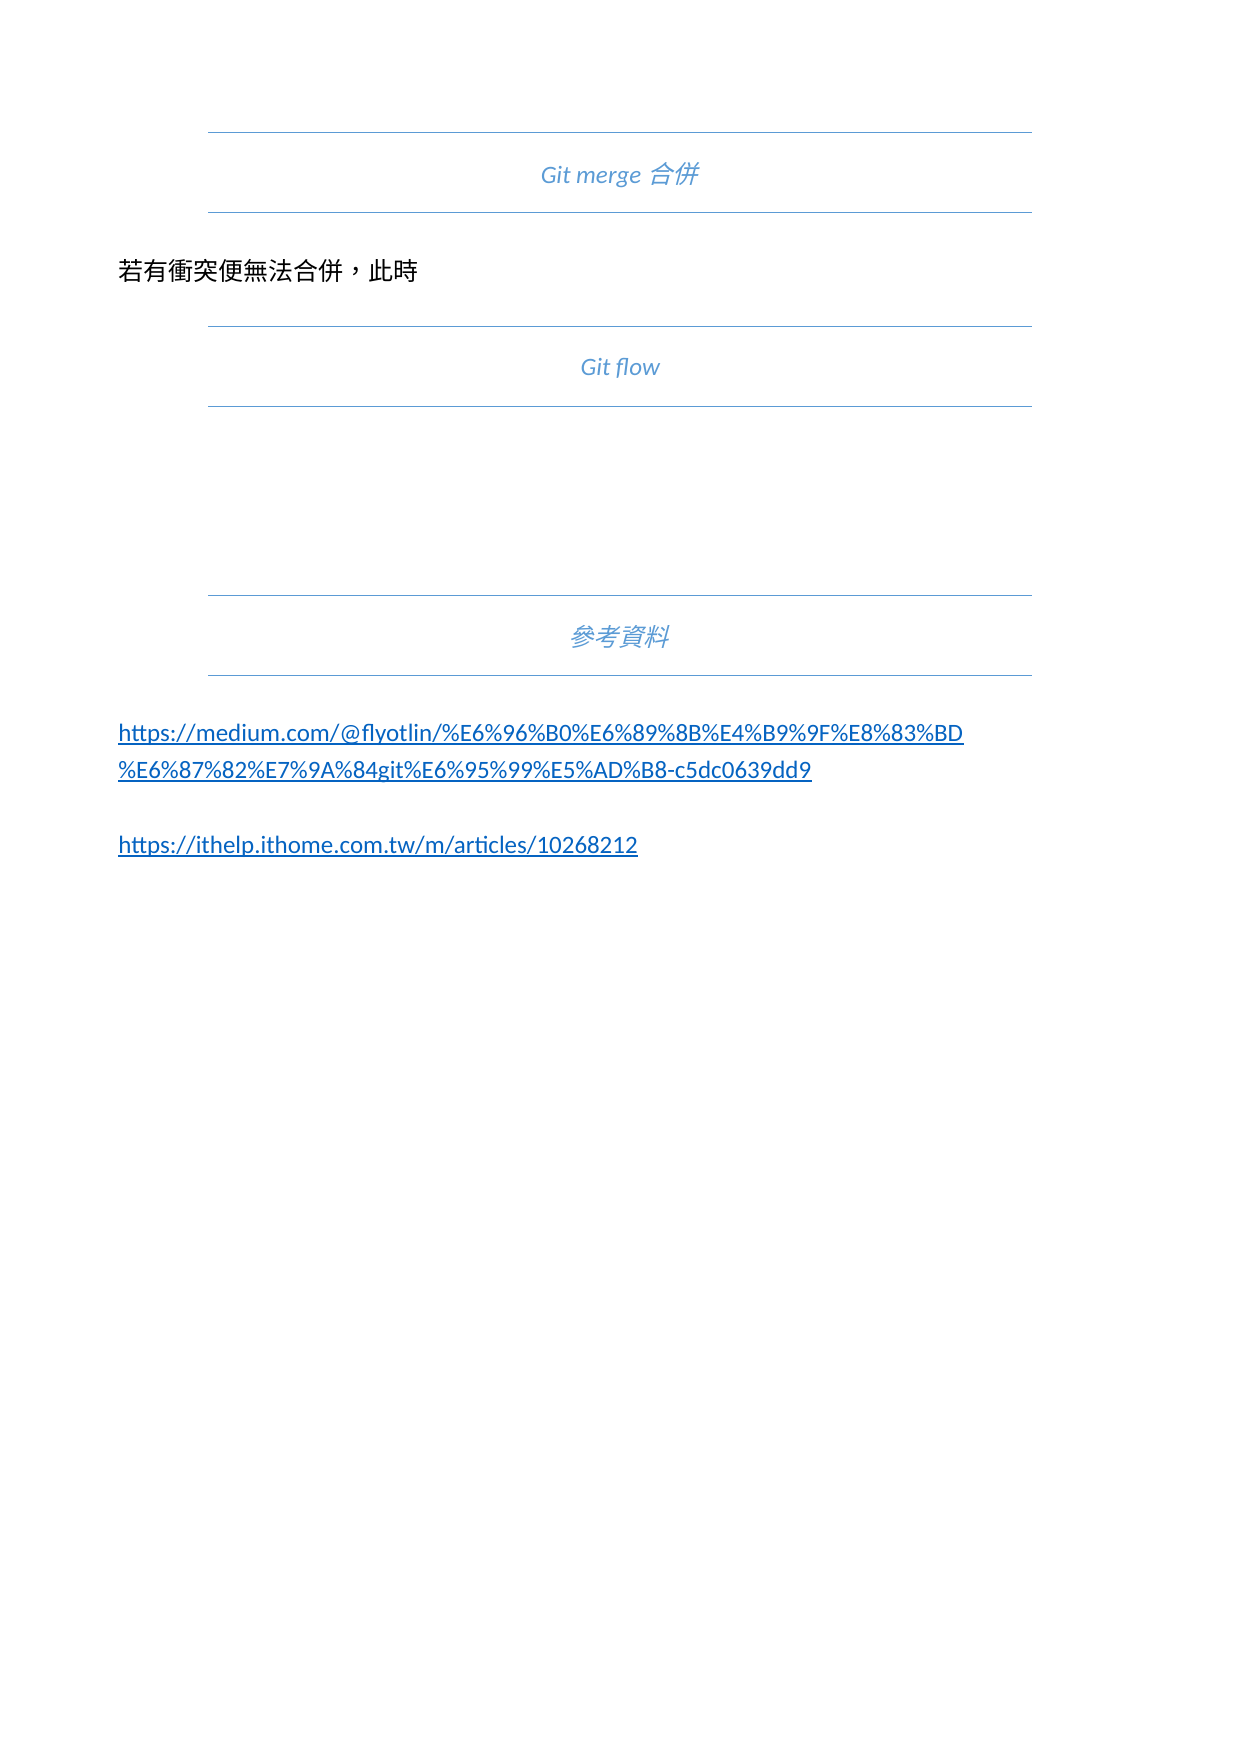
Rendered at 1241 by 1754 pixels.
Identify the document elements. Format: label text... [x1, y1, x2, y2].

text 若有衝突便無法合併，此時 [118, 251, 1122, 288]
text 參考資料 [208, 596, 1032, 675]
text https://medium.com/@flyotlin/%E6%96%B0%E6%89%8B%E4%B9%9F%E8%83%BD%E6%87%82%E7%9A%84git%E6%95%99%E5%AD%B8-c5dc0639dd9 [118, 713, 1122, 788]
text Git flow [208, 327, 1032, 406]
text https://ithelp.ithome.com.tw/m/articles/10268212 [118, 826, 1122, 863]
text Git merge 合併 [208, 133, 1032, 212]
